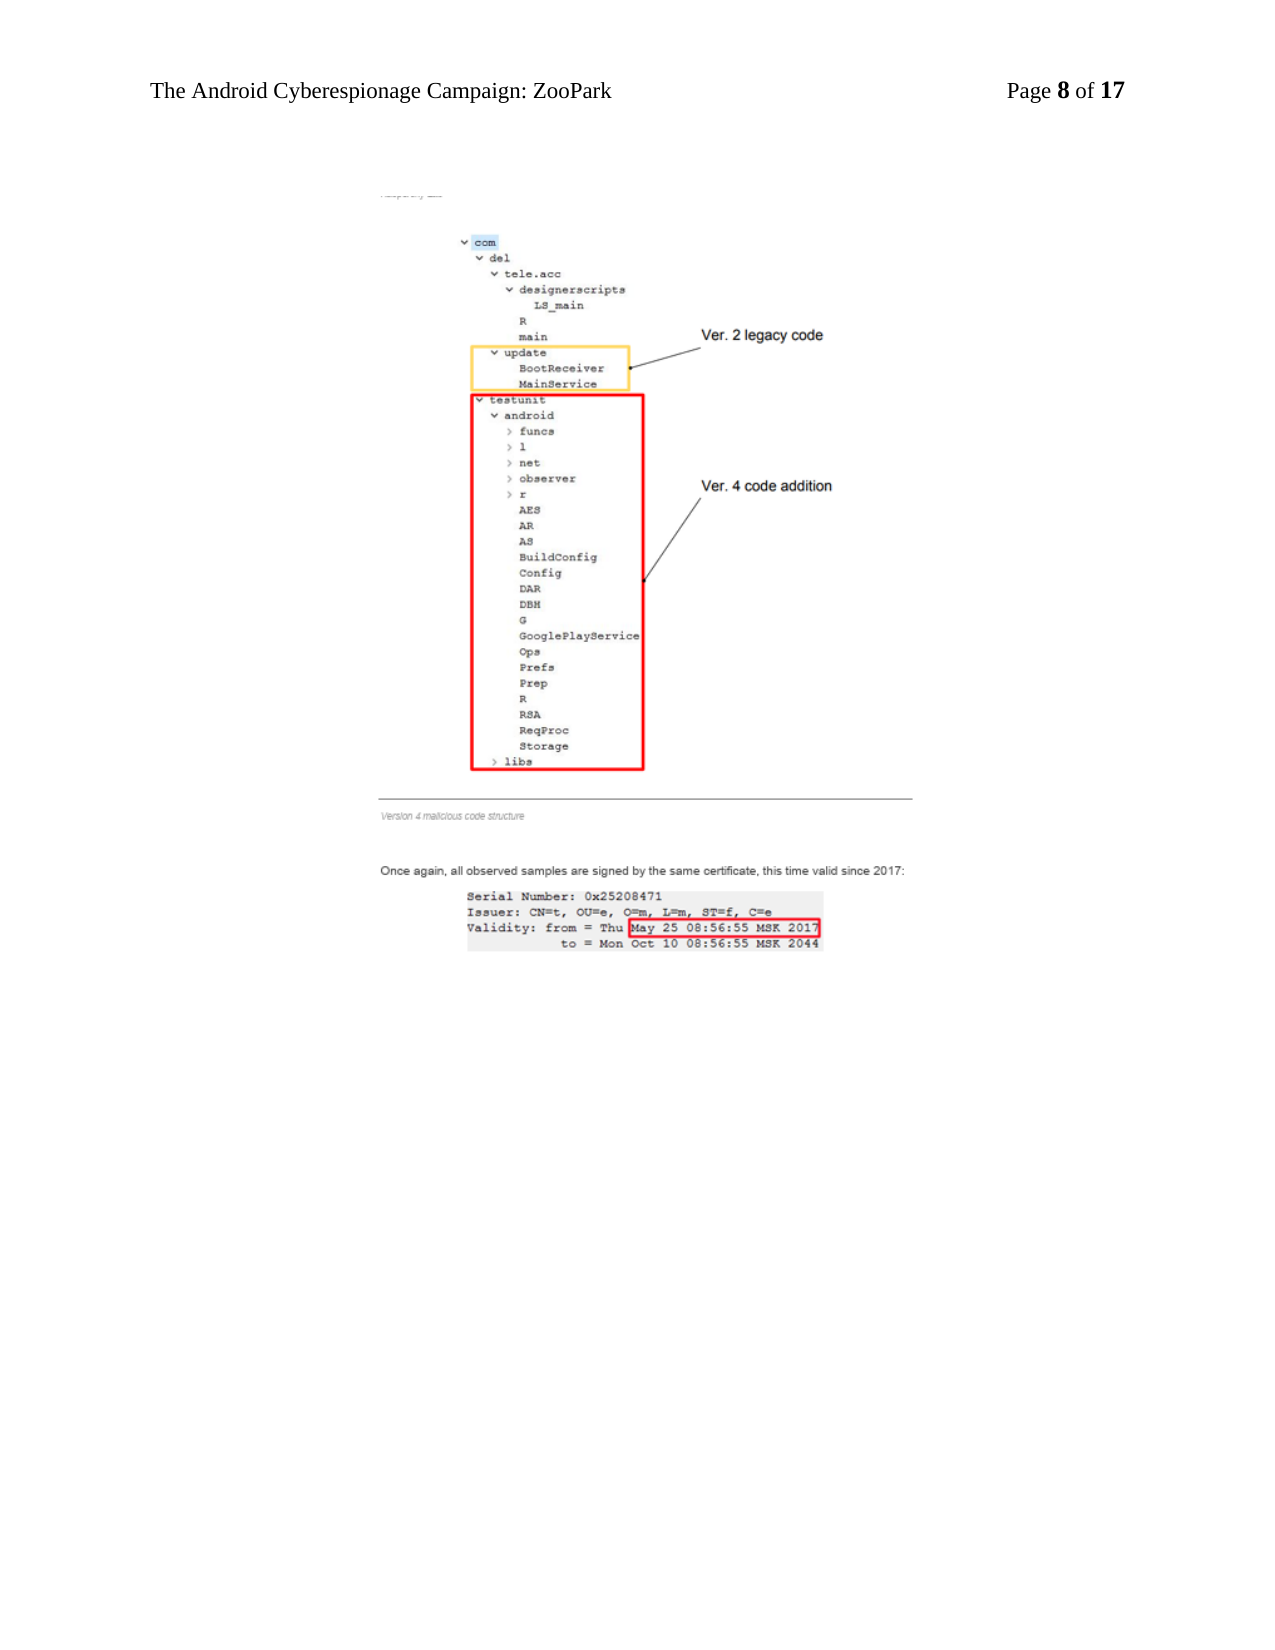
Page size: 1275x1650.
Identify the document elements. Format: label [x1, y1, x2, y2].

picture [351, 196, 924, 964]
